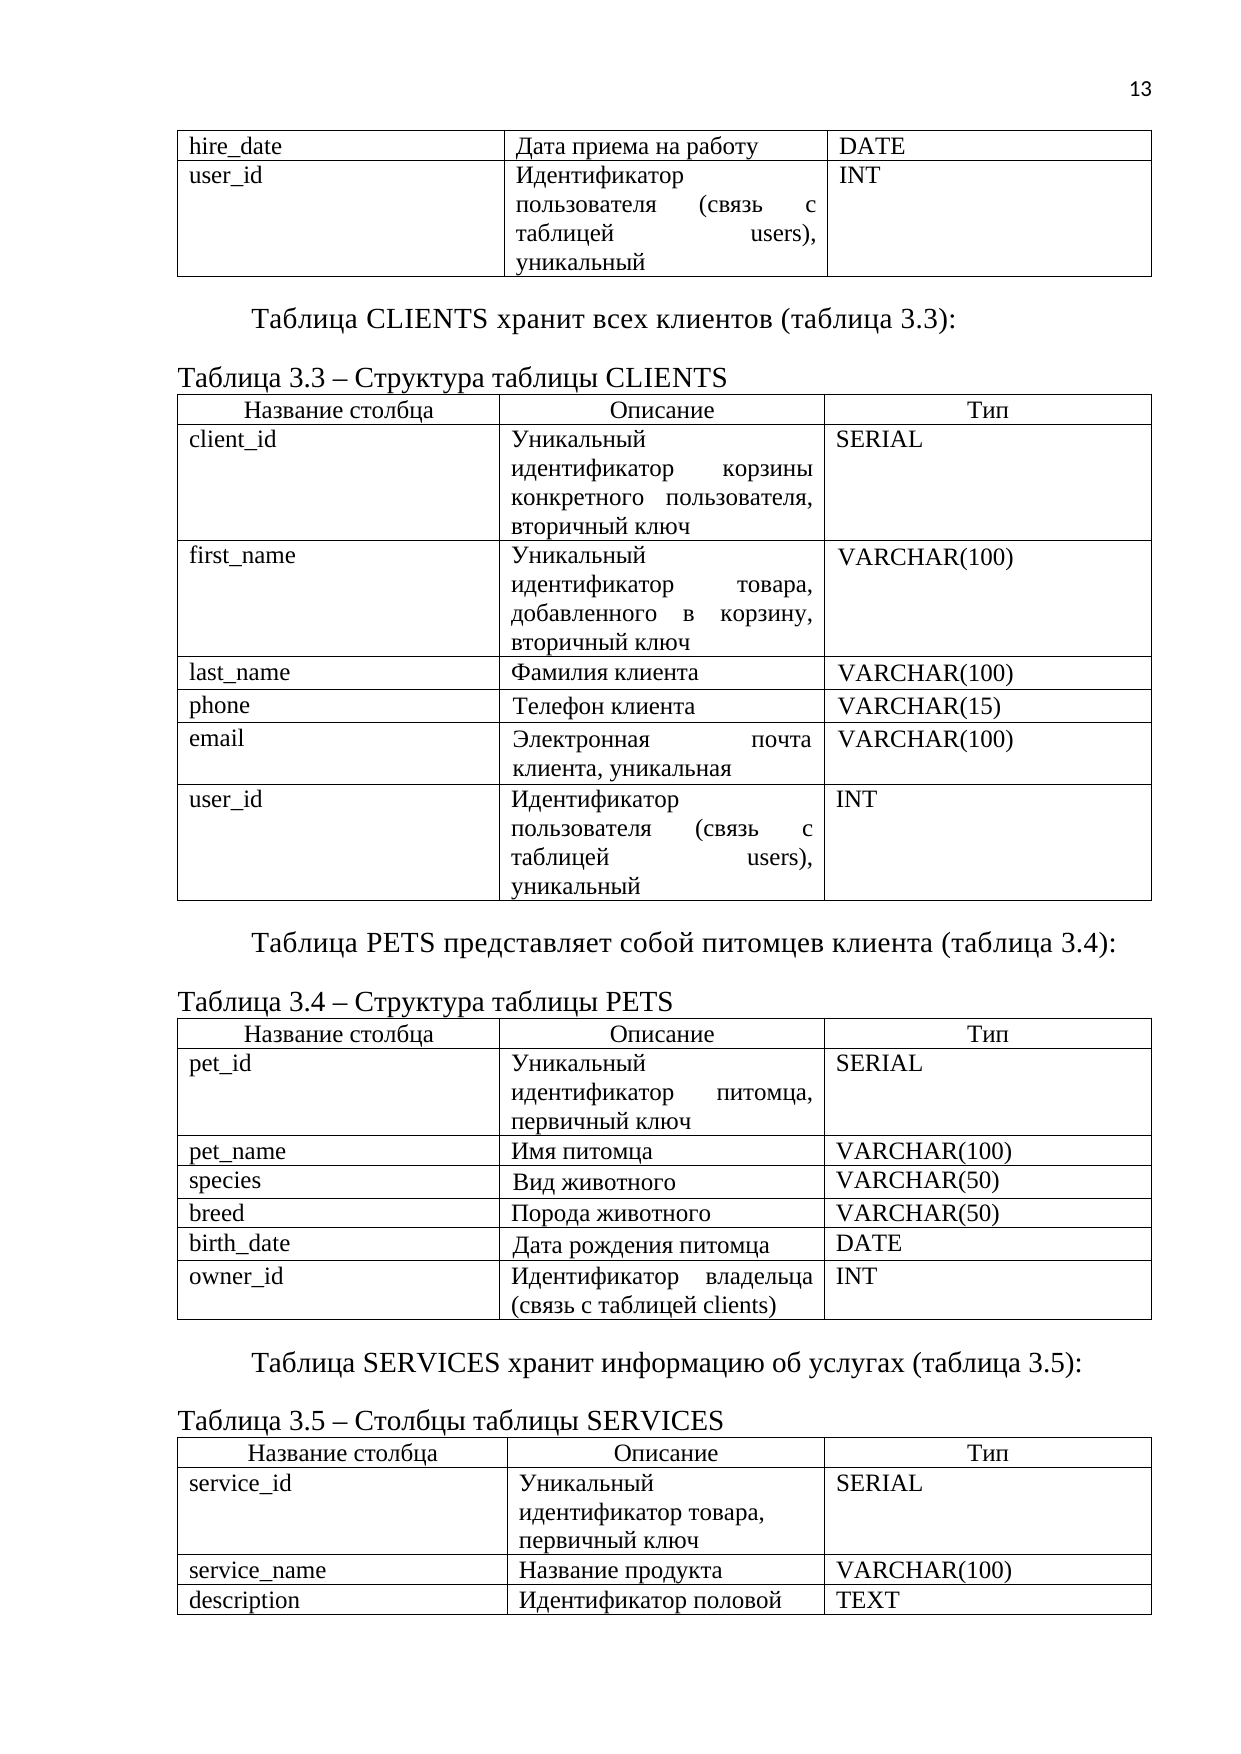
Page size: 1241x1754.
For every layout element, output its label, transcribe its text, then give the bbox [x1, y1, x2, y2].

table_cell Уникальный идентификатор корзины конкретного пользователя, вторичный ключ [500, 425, 824, 539]
text Таблица 3.4 – Структура таблицы PETS [177, 984, 1152, 1018]
table_cell hire_date [178, 131, 504, 159]
table_cell Идентификатор владельца (связь с таблицей clients) [500, 1261, 824, 1319]
text Таблица CLIENTS хранит всех клиентов (таблица 3.3): [177, 302, 1152, 335]
text Таблица 3.5 – Столбцы таблицы SERVICES [177, 1403, 1152, 1437]
table_cell Идентификатор пользователя (связь с таблицей users), уникальный [500, 785, 824, 899]
table_header Тип [825, 1019, 1151, 1047]
table_cell Дата приема на работу [505, 131, 827, 159]
table_cell Название продукта [508, 1555, 824, 1584]
table_header Название столбца [178, 1438, 507, 1467]
table_cell [825, 541, 1151, 656]
table_cell description [178, 1585, 507, 1614]
table_header Тип [825, 395, 1151, 423]
table_cell last_name [178, 657, 499, 689]
text Таблица SERVICES хранит информацию об услугах (таблица 3.5): [177, 1345, 1152, 1378]
table_cell [500, 723, 824, 783]
table_cell DATE [825, 1228, 1151, 1260]
table_cell INT [825, 785, 1151, 899]
table_cell [825, 690, 1151, 722]
table_cell [825, 657, 1151, 689]
table_header Описание [500, 1019, 824, 1047]
table_cell VARCHAR(100) [825, 1136, 1151, 1164]
table_cell email [178, 723, 499, 783]
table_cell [508, 1585, 824, 1614]
table_cell VARCHAR(50) [825, 1199, 1151, 1227]
table_cell SERIAL [825, 1049, 1151, 1135]
table_cell VARCHAR(100) [825, 1555, 1151, 1584]
table_cell SERIAL [825, 425, 1151, 539]
table_cell Уникальный идентификатор питомца, первичный ключ [500, 1049, 824, 1135]
table_cell birth_date [178, 1228, 499, 1260]
table_cell Имя питомца [500, 1136, 824, 1164]
table_cell species [178, 1166, 499, 1197]
table_cell Идентификатор пользователя (связь с таблицей users), уникальный [505, 161, 827, 276]
table_cell service_name [178, 1555, 507, 1584]
table_cell VARCHAR(50) [825, 1166, 1151, 1197]
table_cell DATE [828, 131, 1151, 159]
table_header Название столбца [178, 1019, 499, 1047]
table_cell Уникальный идентификатор товара, первичный ключ [508, 1468, 824, 1554]
table_cell Уникальный идентификатор товара, добавленного в корзину, вторичный ключ [500, 541, 824, 656]
table_cell pet_id [178, 1049, 499, 1135]
table_header Описание [500, 395, 824, 423]
table_cell [500, 1166, 824, 1197]
table_cell breed [178, 1199, 499, 1227]
table_cell Порода животного [500, 1199, 824, 1227]
table_cell service_id [178, 1468, 507, 1554]
table_header Название столбца [178, 395, 499, 423]
table_cell INT [828, 161, 1151, 276]
table_cell owner_id [178, 1261, 499, 1319]
table_cell user_id [178, 785, 499, 899]
table_cell INT [825, 1261, 1151, 1319]
table_header Тип [825, 1438, 1151, 1467]
table_cell [825, 723, 1151, 783]
text Таблица 3.3 – Структура таблицы CLIENTS [177, 360, 1152, 394]
table_cell [500, 1228, 824, 1260]
table_cell SERIAL [825, 1468, 1151, 1554]
table_cell Фамилия клиента [500, 657, 824, 689]
table_cell [500, 690, 824, 722]
table_cell phone [178, 690, 499, 722]
text Таблица PETS представляет собой питомцев клиента (таблица 3.4): [177, 926, 1152, 959]
table_cell client_id [178, 425, 499, 539]
table_cell TEXT [825, 1585, 1151, 1614]
table_cell user_id [178, 161, 504, 276]
table_cell first_name [178, 541, 499, 656]
table_cell pet_name [178, 1136, 499, 1164]
table_header Описание [508, 1438, 824, 1467]
